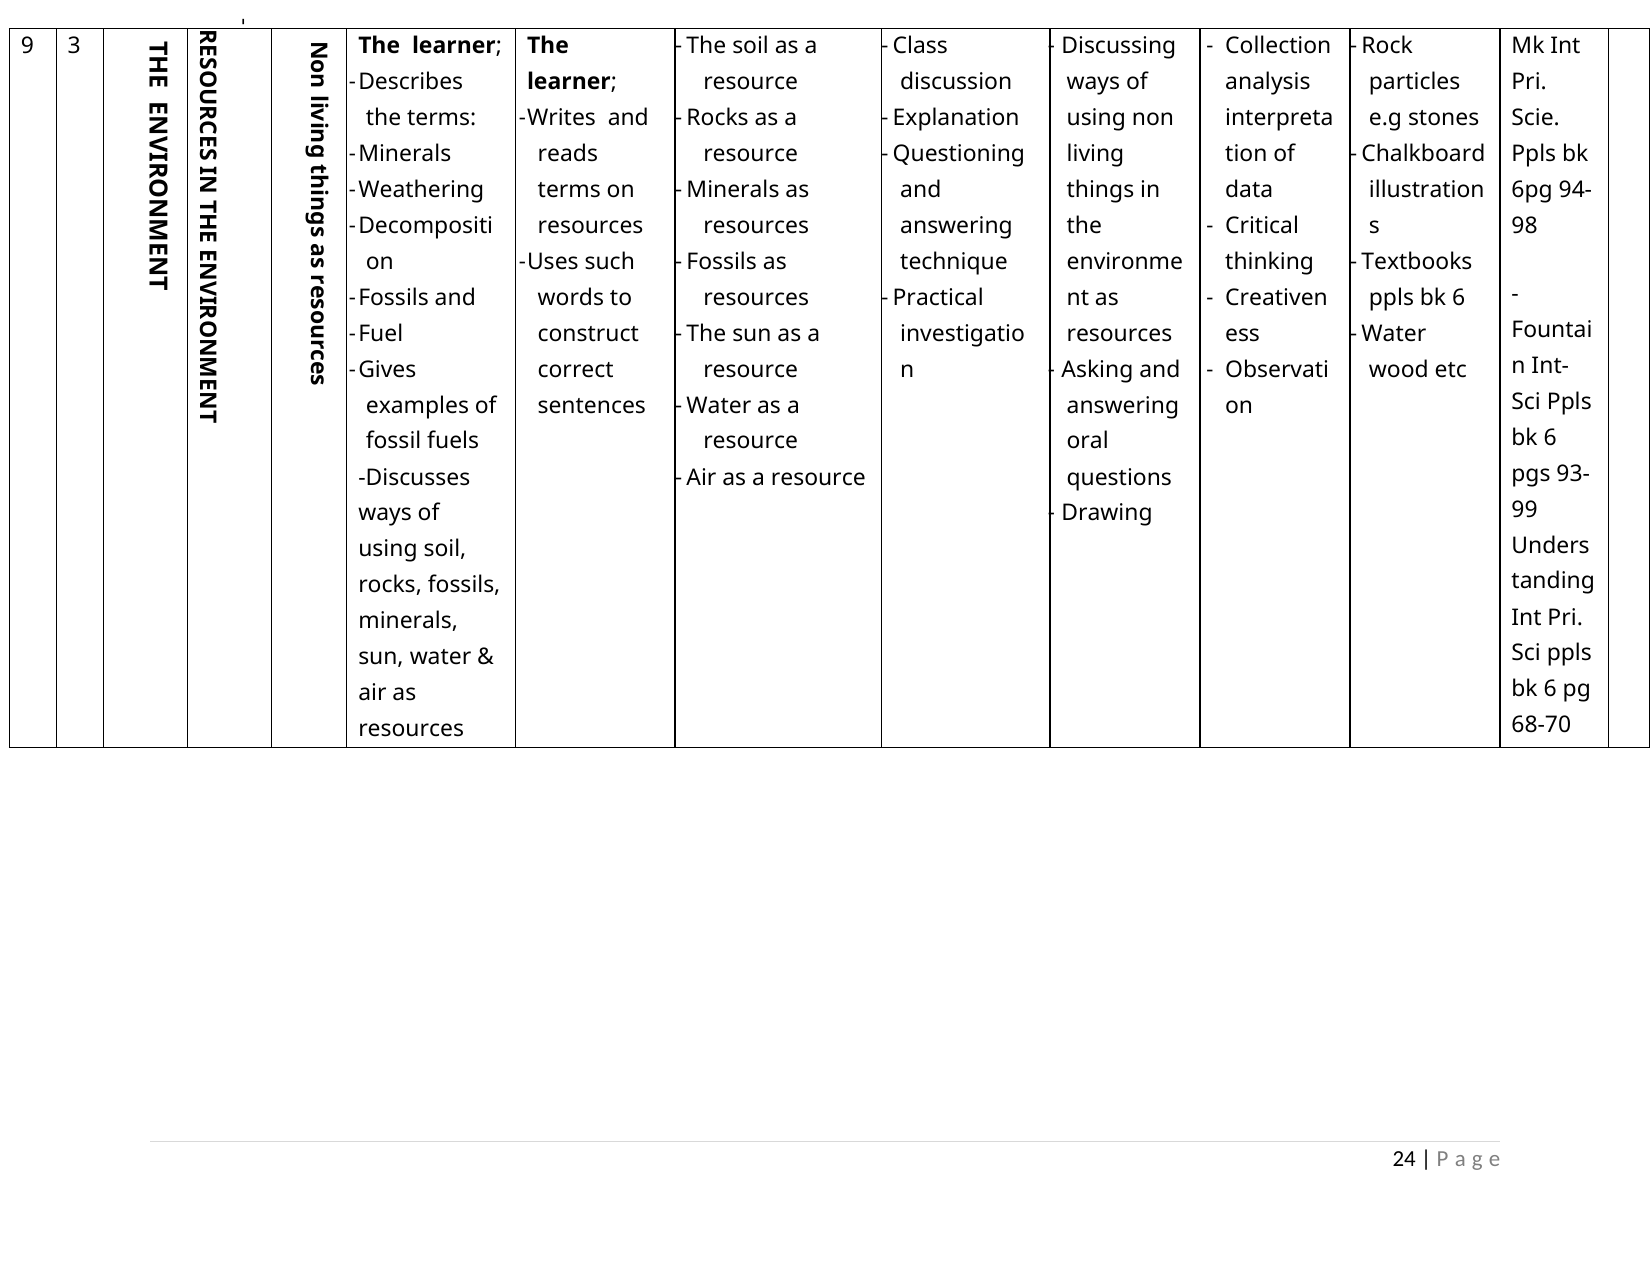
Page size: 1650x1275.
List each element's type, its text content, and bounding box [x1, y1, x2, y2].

table_cell The soil as a resource Rocks as a resource Minerals as resources Fossils as resources The sun as a resource Water as a resource Air as a resource [676, 29, 881, 747]
table_cell 9 [10, 29, 56, 747]
table_cell THE ENVIRONMENT [104, 29, 187, 747]
table_cell The learner; Describes the terms: Minerals Weathering Decomposition Fossils and Fuel Gives examples of fossil fuels -Discusses ways of using soil, rocks, fossils, minerals, sun, water & air as resources [347, 29, 515, 747]
table_cell [1609, 29, 1649, 747]
table_cell RESOURCES IN THE ENVIRONMENT [188, 29, 271, 747]
table_cell Discussing ways of using non living things in the environment as resources Asking and answering oral questions Drawing [1051, 29, 1199, 747]
table_cell Non living things as resources [272, 29, 346, 747]
table_cell Mk Int Pri. Scie. Ppls bk 6pg 94-98 - Fountain Int- Sci Ppls bk 6 pgs 93-99 Understanding Int Pri. Sci ppls bk 6 pg 68-70 [1501, 29, 1608, 747]
table_cell Class discussion Explanation Questioning and answering technique Practical investigation [882, 29, 1049, 747]
table_cell Collection analysis interpretation of data Critical thinking Creativeness Observation [1201, 29, 1349, 747]
table_cell Rock particles e.g stones Chalkboard illustrations Textbooks ppls bk 6 Water wood etc [1351, 29, 1499, 747]
table_cell The learner; Writes and reads terms on resources Uses such words to construct correct sentences [516, 29, 674, 747]
table_cell 3 [57, 29, 103, 747]
